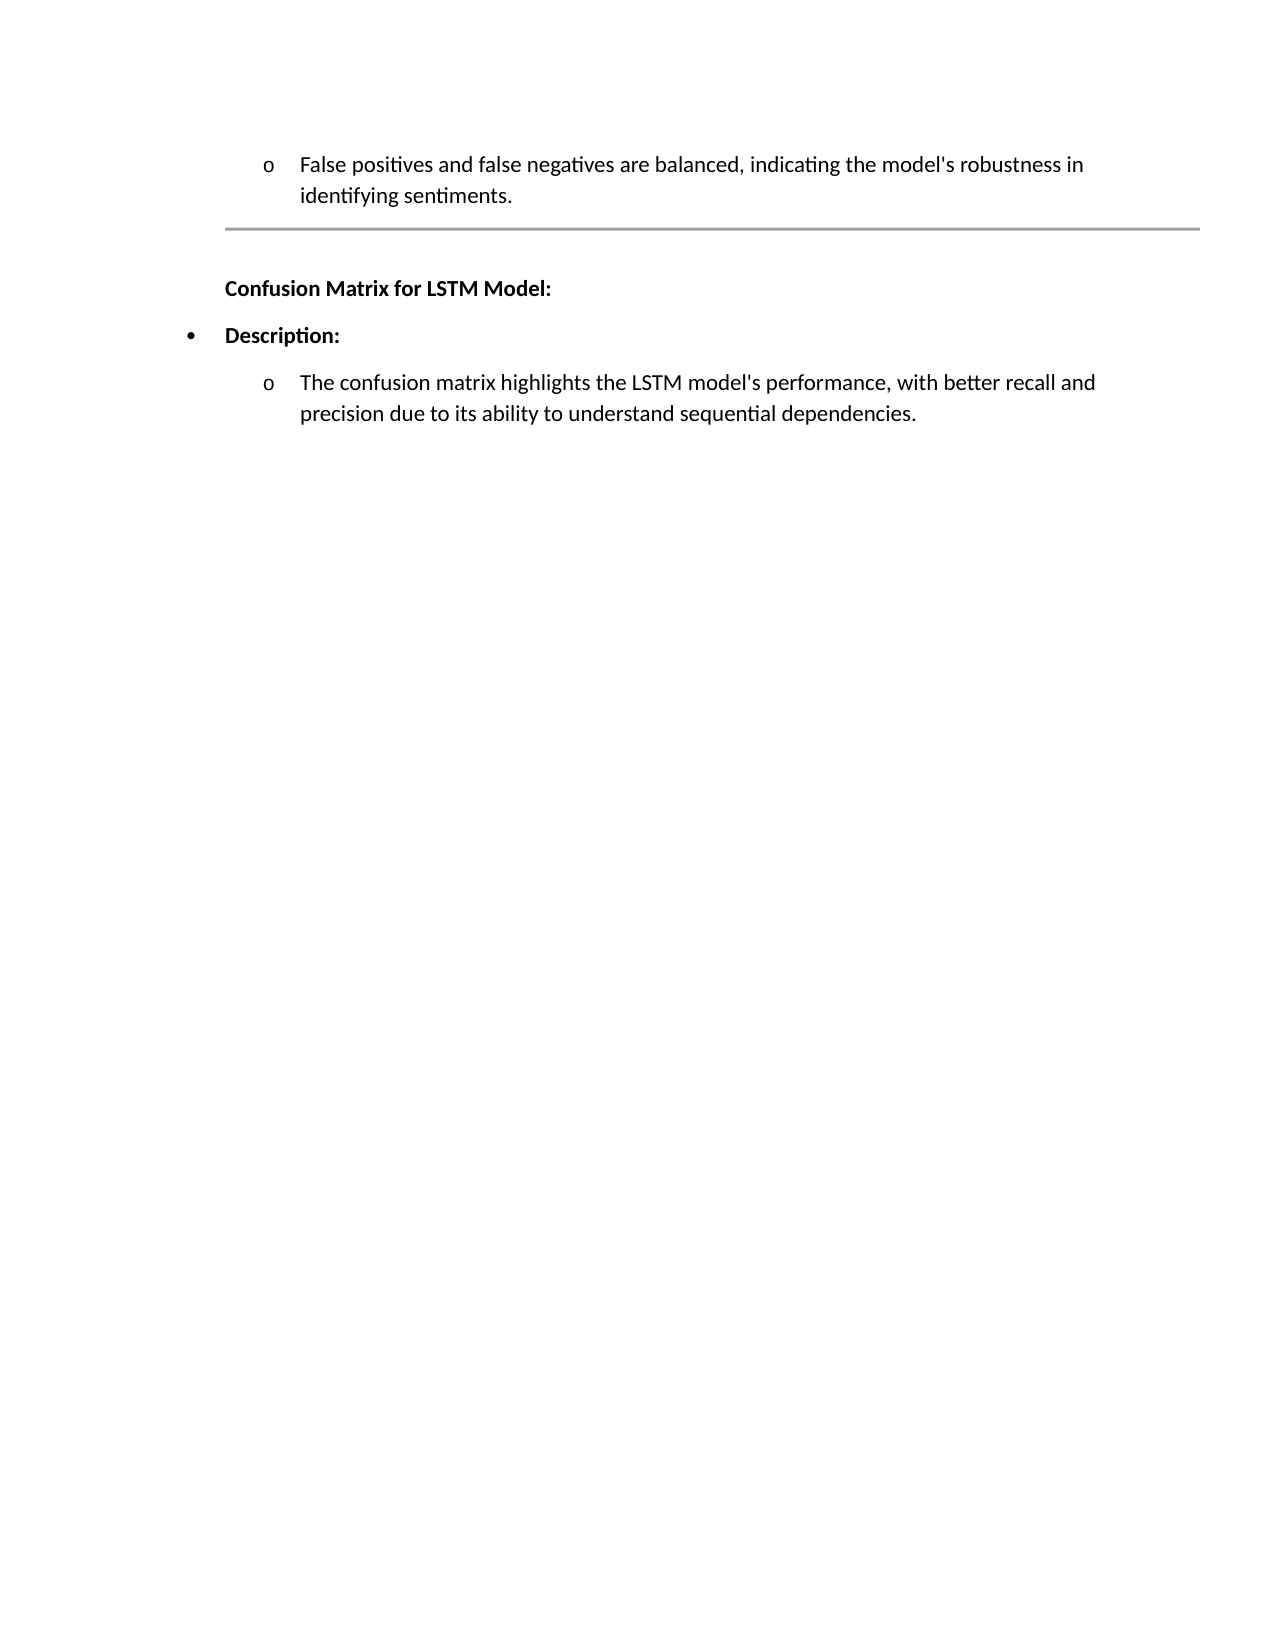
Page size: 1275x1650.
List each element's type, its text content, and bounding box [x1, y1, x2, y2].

list The confusion matrix highlights the LSTM model's performance, with better recall and precision due to its ability to understand sequential dependencies. [262, 368, 1125, 427]
list Description: [187, 321, 1125, 349]
text Confusion Matrix for LSTM Model: [225, 274, 1125, 302]
list False positives and false negatives are balanced, indicating the model's robustness in identifying sentiments. [262, 150, 1125, 209]
